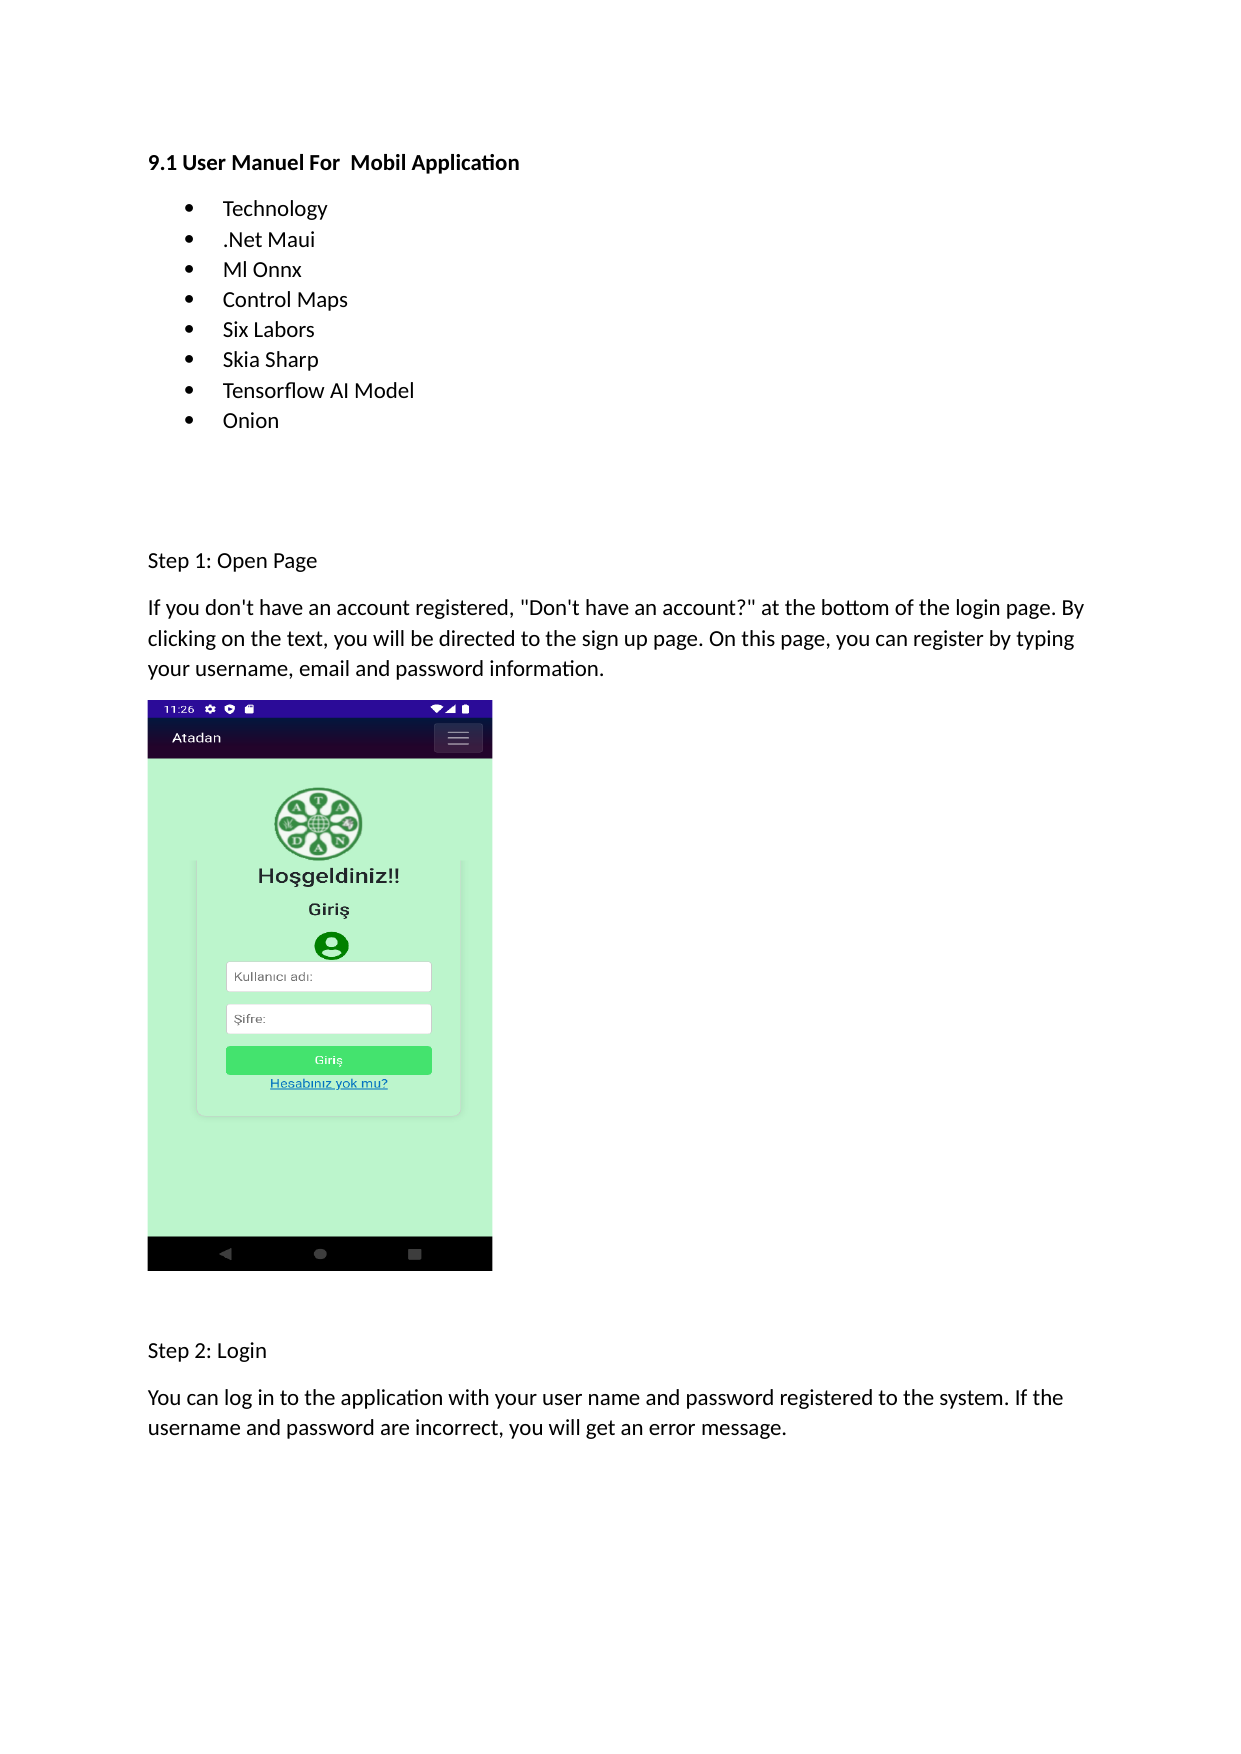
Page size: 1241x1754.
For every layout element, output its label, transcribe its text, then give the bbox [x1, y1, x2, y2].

text Step 2: Login [148, 1336, 1093, 1364]
picture [147, 700, 493, 1271]
text You can log in to the application with your user name and password registered to the system. If the username and password are incorrect, you will get an error message. [148, 1383, 1093, 1441]
text If you don't have an account registered, "Don't have an account?" at the bottom of the login page. By clicking on the text, you will be directed to the sign up page. On this page, you can register by typing your username, email and password information. [148, 593, 1093, 682]
text Step 1: Open Page [148, 547, 1093, 574]
list Tensorflow AI Model [185, 376, 1093, 404]
list Control Maps [185, 285, 1093, 313]
text 9.1 User Manuel For Mobil Application [148, 148, 1093, 176]
list Technology [185, 194, 1093, 222]
list Six Labors [185, 315, 1093, 343]
list Onion [185, 406, 1093, 434]
list Ml Onnx [185, 255, 1093, 283]
list Skia Sharp [185, 346, 1093, 373]
list .Net Maui [185, 225, 1093, 253]
